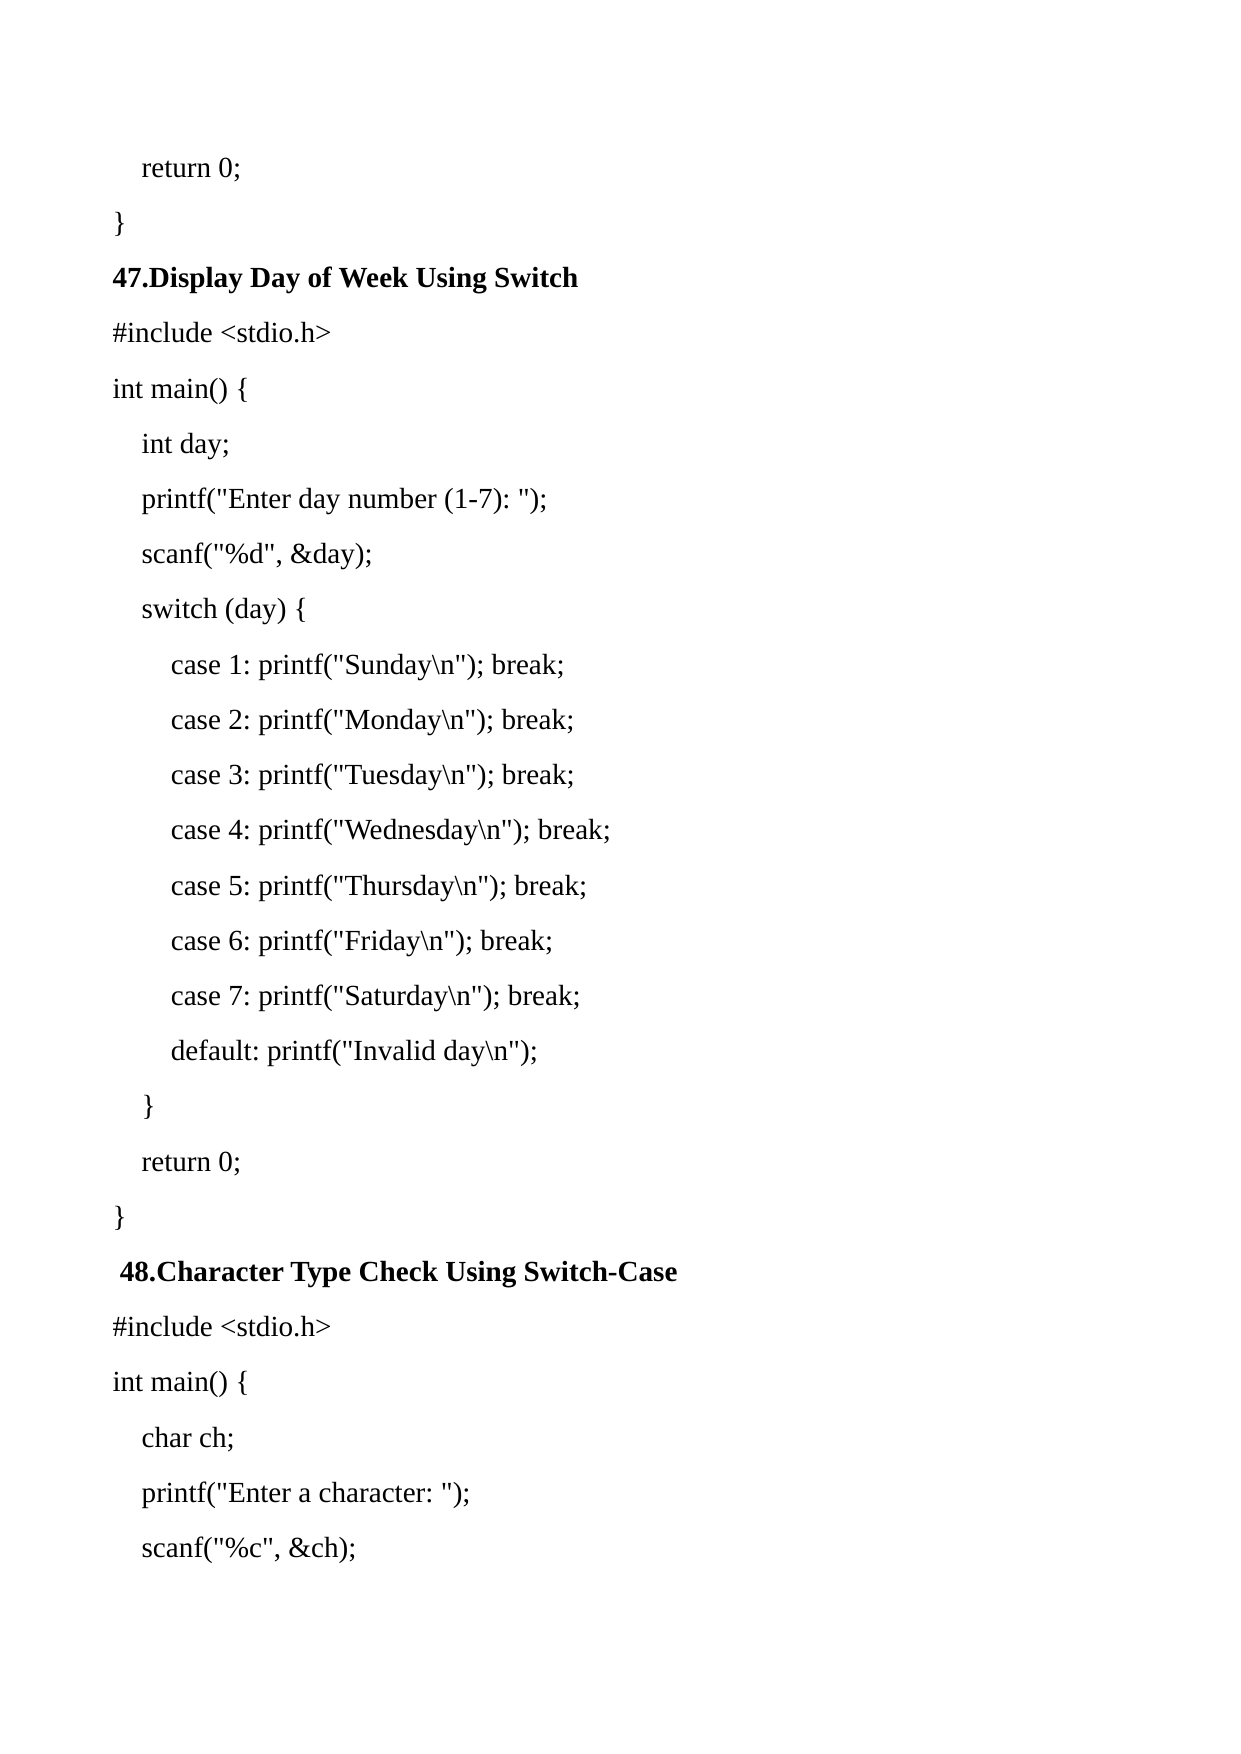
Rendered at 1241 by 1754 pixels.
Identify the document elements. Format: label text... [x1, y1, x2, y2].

text case 7: printf("Saturday\n"); break; [112, 978, 1128, 1012]
text case 4: printf("Wednesday\n"); break; [112, 812, 1128, 846]
text #include <stdio.h> [112, 1309, 1128, 1343]
text printf("Enter a character: "); [112, 1475, 1128, 1508]
text scanf("%c", &ch); [112, 1530, 1128, 1564]
text 48.Character Type Check Using Switch-Case [112, 1254, 1128, 1288]
text return 0; [112, 150, 1128, 183]
text printf("Enter day number (1-7): "); [112, 481, 1128, 515]
text case 2: printf("Monday\n"); break; [112, 702, 1128, 736]
text } [112, 1199, 1128, 1232]
text case 1: printf("Sunday\n"); break; [112, 647, 1128, 680]
text 47.Display Day of Week Using Switch [112, 260, 1128, 294]
text scanf("%d", &day); [112, 536, 1128, 570]
text case 6: printf("Friday\n"); break; [112, 923, 1128, 956]
text int main() { [112, 371, 1128, 404]
text int day; [112, 426, 1128, 459]
text #include <stdio.h> [112, 316, 1128, 349]
text return 0; [112, 1144, 1128, 1177]
text default: printf("Invalid day\n"); [112, 1033, 1128, 1067]
text } [112, 205, 1128, 239]
text } [112, 1088, 1128, 1122]
text case 3: printf("Tuesday\n"); break; [112, 757, 1128, 791]
text case 5: printf("Thursday\n"); break; [112, 868, 1128, 901]
text char ch; [112, 1420, 1128, 1453]
text int main() { [112, 1364, 1128, 1398]
text switch (day) { [112, 592, 1128, 625]
